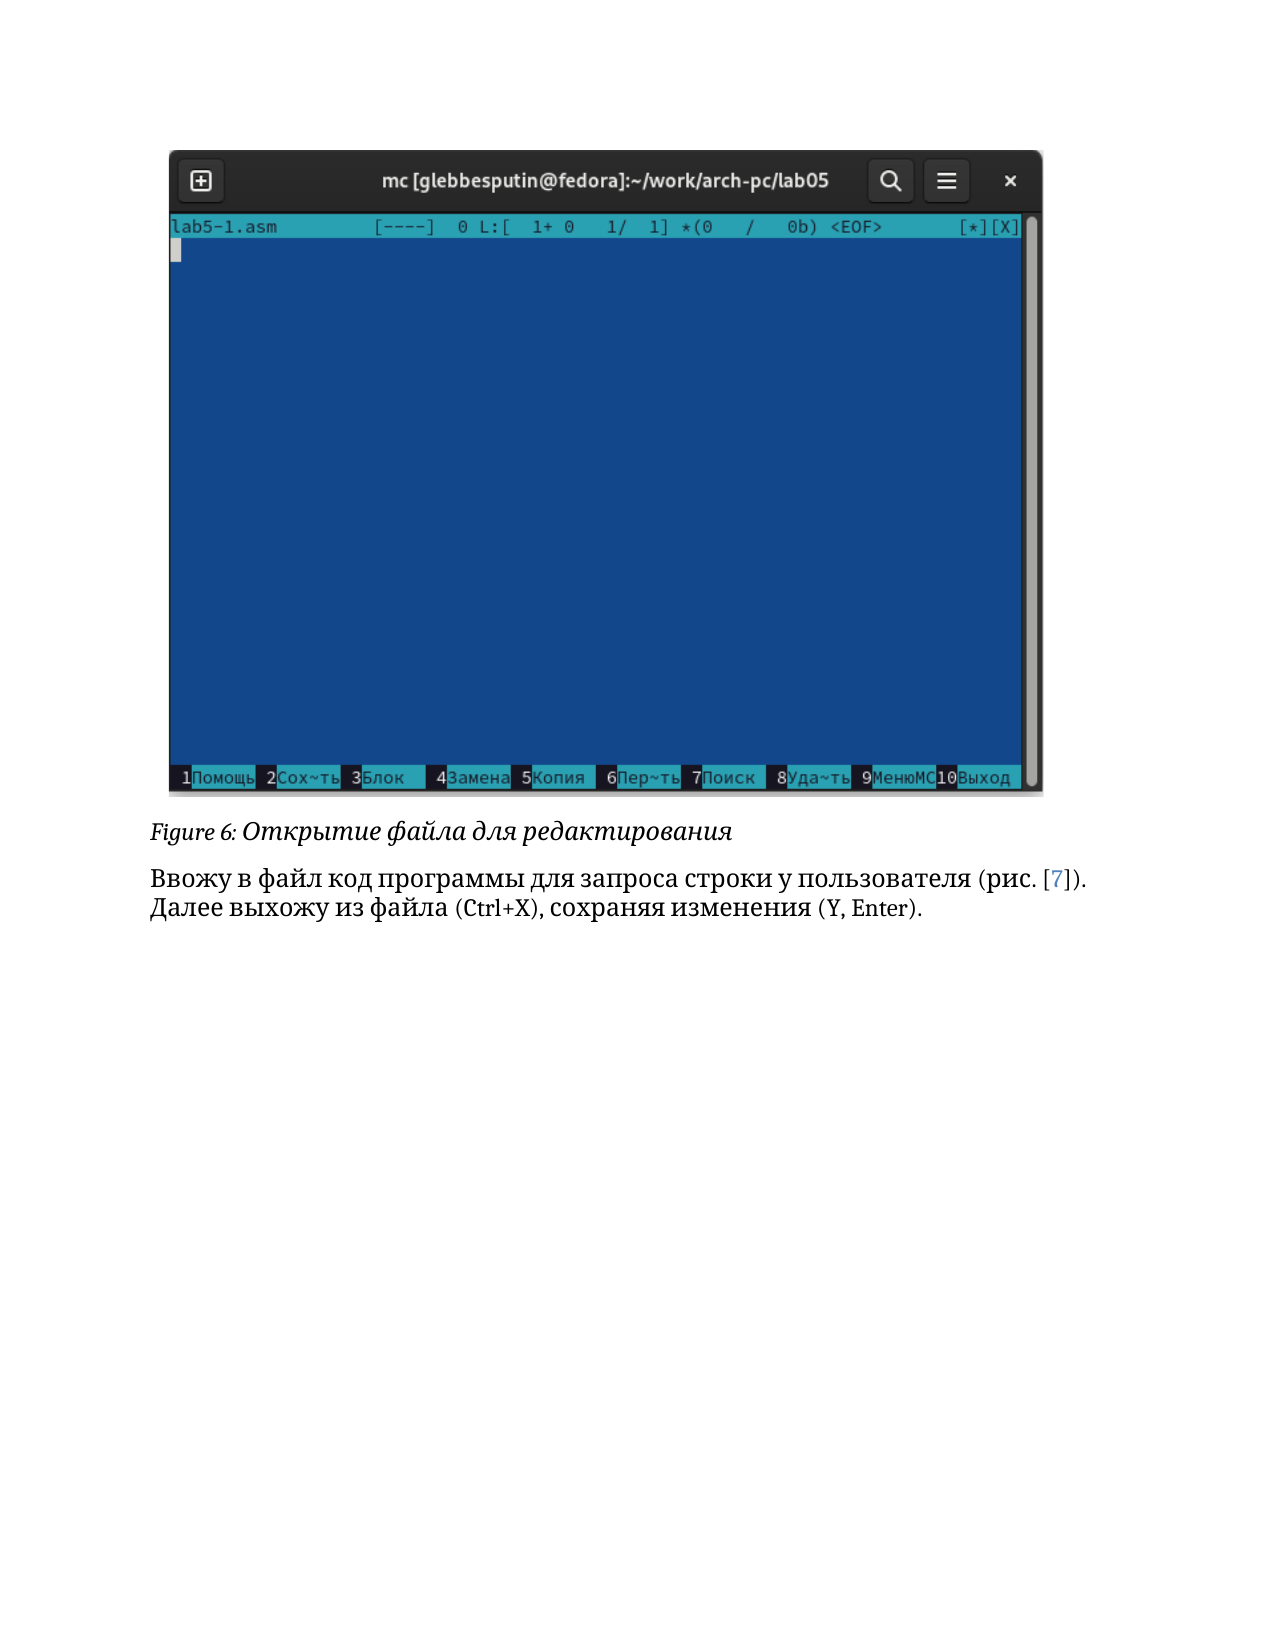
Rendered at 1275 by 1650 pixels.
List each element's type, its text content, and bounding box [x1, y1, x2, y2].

picture [168, 150, 1044, 797]
text Ввожу в файл код программы для запроса строки у пользователя (рис. [7]). Далее выхожу из файла (Ctrl+X), сохраняя изменения (Y, Enter). [150, 865, 1125, 922]
text Figure 6: Открытие файла для редактирования [150, 817, 1125, 846]
